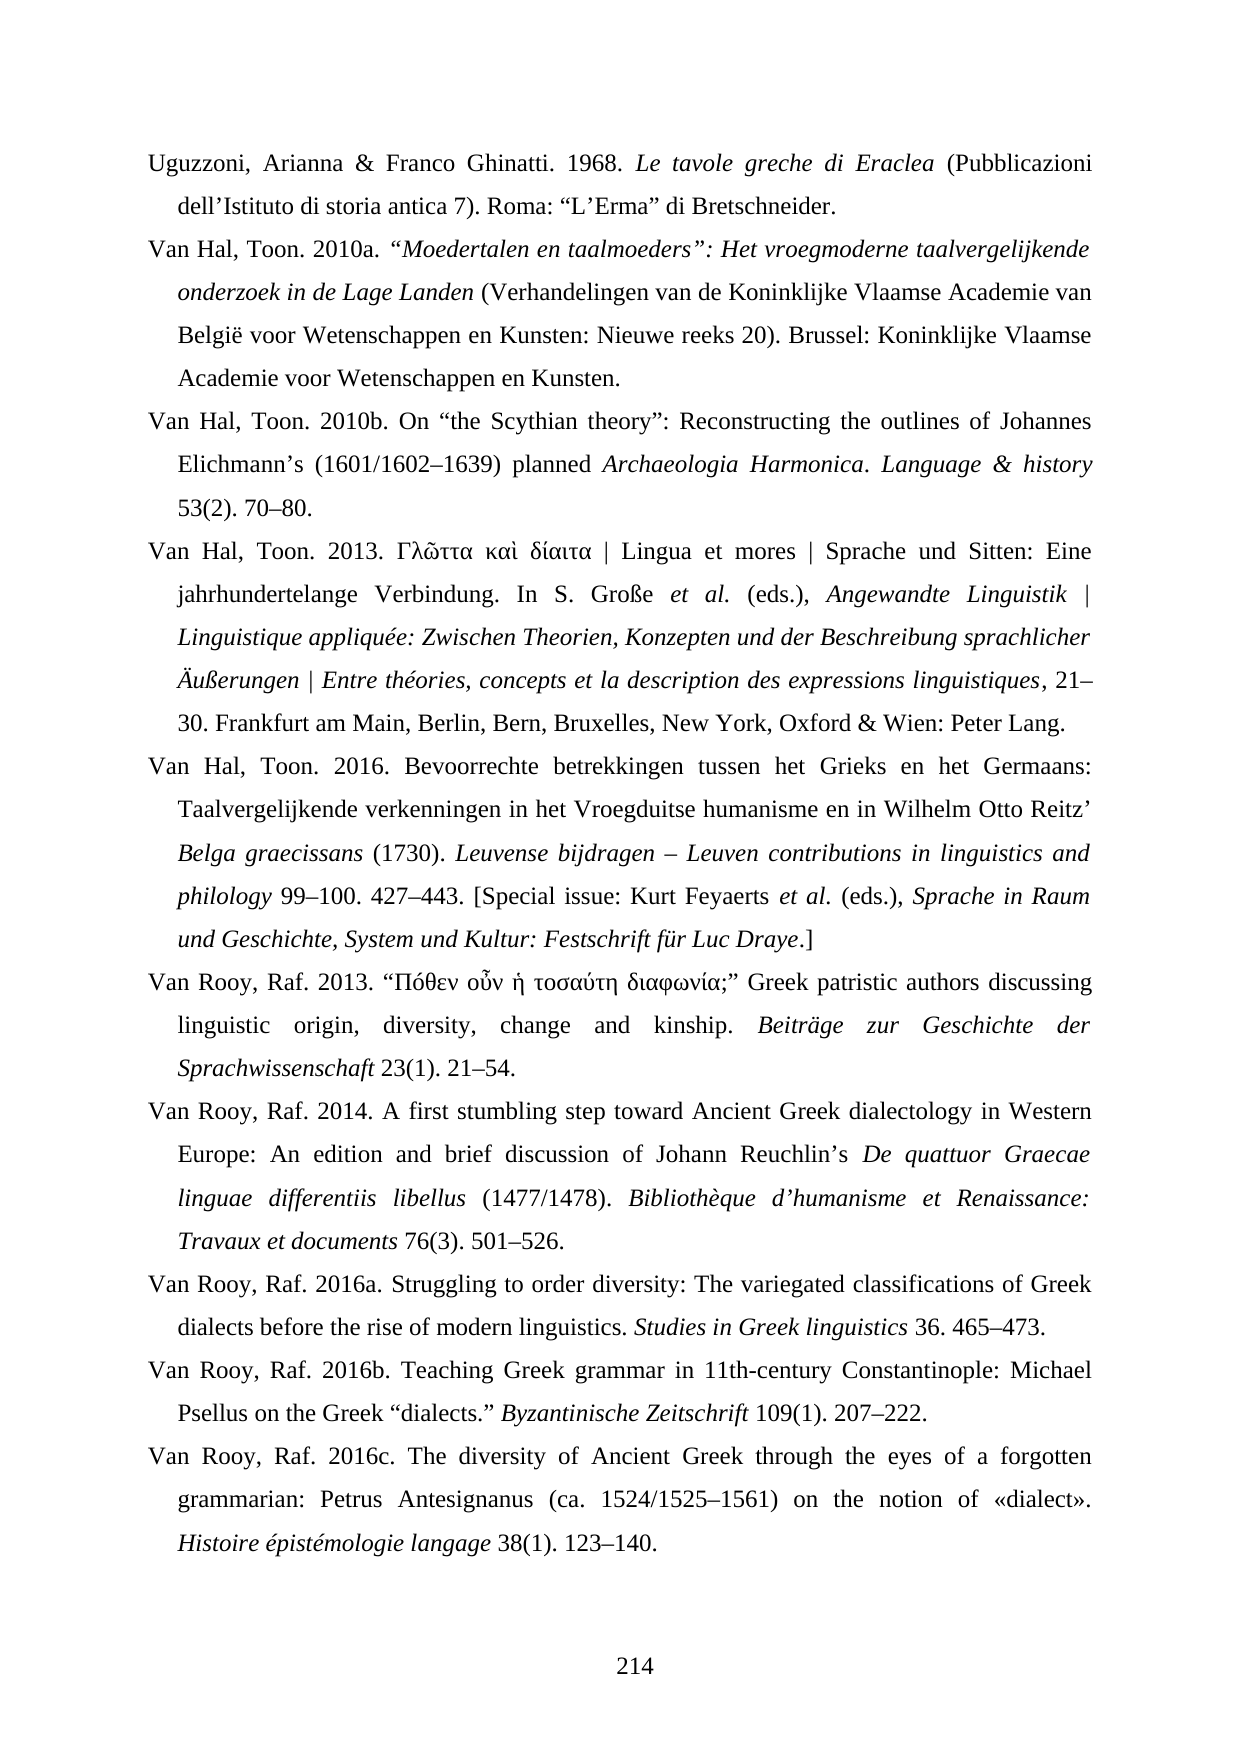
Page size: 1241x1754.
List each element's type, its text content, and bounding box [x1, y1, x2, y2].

text Van Hal, Toon. 2016. Bevoorrechte betrekkingen tussen het Grieks en het Germaans: Taalvergelijkende verkenningen in het Vroegduitse humanisme en in Wilhelm Otto Reitz’ Belga graecissans (1730). Leuvense bijdragen – Leuven contributions in linguistics and philology 99–100. 427–443. [Special issue: Kurt Feyaerts et al. (eds.), Sprache in Raum und Geschichte, System und Kultur: Festschrift für Luc Draye.] [148, 751, 1093, 953]
text Van Rooy, Raf. 2016a. Struggling to order diversity: The variegated classifications of Greek dialects before the rise of modern linguistics. Studies in Greek linguistics 36. 465–473. [148, 1269, 1093, 1341]
text Van Hal, Toon. 2010b. On “the Scythian theory”: Reconstructing the outlines of Johannes Elichmann’s (1601/1602–1639) planned Archaeologia Harmonica. Language & history 53(2). 70–80. [148, 406, 1093, 521]
text Uguzzoni, Arianna & Franco Ghinatti. 1968. Le tavole greche di Eraclea (Pubblicazioni dell’Istituto di storia antica 7). Roma: “L’Erma” di Bretschneider. [148, 148, 1093, 219]
text Van Rooy, Raf. 2014. A first stumbling step toward Ancient Greek dialectology in Western Europe: An edition and brief discussion of Johann Reuchlin’s De quattuor Graecae linguae differentiis libellus (1477/1478). Bibliothèque d’humanisme et Renaissance: Travaux et documents 76(3). 501–526. [148, 1096, 1093, 1254]
text Van Rooy, Raf. 2016c. The diversity of Ancient Greek through the eyes of a forgotten grammarian: Petrus Antesignanus (ca. 1524/1525–1561) on the notion of «dialect». Histoire épistémologie langage 38(1). 123–140. [148, 1441, 1093, 1556]
text Van Hal, Toon. 2010a. “Moedertalen en taalmoeders”: Het vroegmoderne taalvergelijkende onderzoek in de Lage Landen (Verhandelingen van de Koninklijke Vlaamse Academie van België voor Wetenschappen en Kunsten: Nieuwe reeks 20). Brussel: Koninklijke Vlaamse Academie voor Wetenschappen en Kunsten. [148, 234, 1093, 392]
text Van Rooy, Raf. 2013. “Πóθεν oὖν ἡ τoσαύτη διαφωνία;” Greek patristic authors discussing linguistic origin, diversity, change and kinship. Beiträge zur Geschichte der Sprachwissenschaft 23(1). 21–54. [148, 967, 1093, 1082]
text Van Rooy, Raf. 2016b. Teaching Greek grammar in 11th-century Constantinople: Michael Psellus on the Greek “dialects.” Byzantinische Zeitschrift 109(1). 207–222. [148, 1355, 1093, 1427]
text Van Hal, Toon. 2013. Γλῶττα καὶ δίαιτα | Lingua et mores | Sprache und Sitten: Eine jahrhundertelange Verbindung. In S. Große et al. (eds.), Angewandte Linguistik | Linguistique appliquée: Zwischen Theorien, Konzepten und der Beschreibung sprachlicher Äußerungen | Entre théories, concepts et la description des expressions linguistiques, 21–30. Frankfurt am Main, Berlin, Bern, Bruxelles, New York, Oxford & Wien: Peter Lang. [148, 536, 1093, 737]
